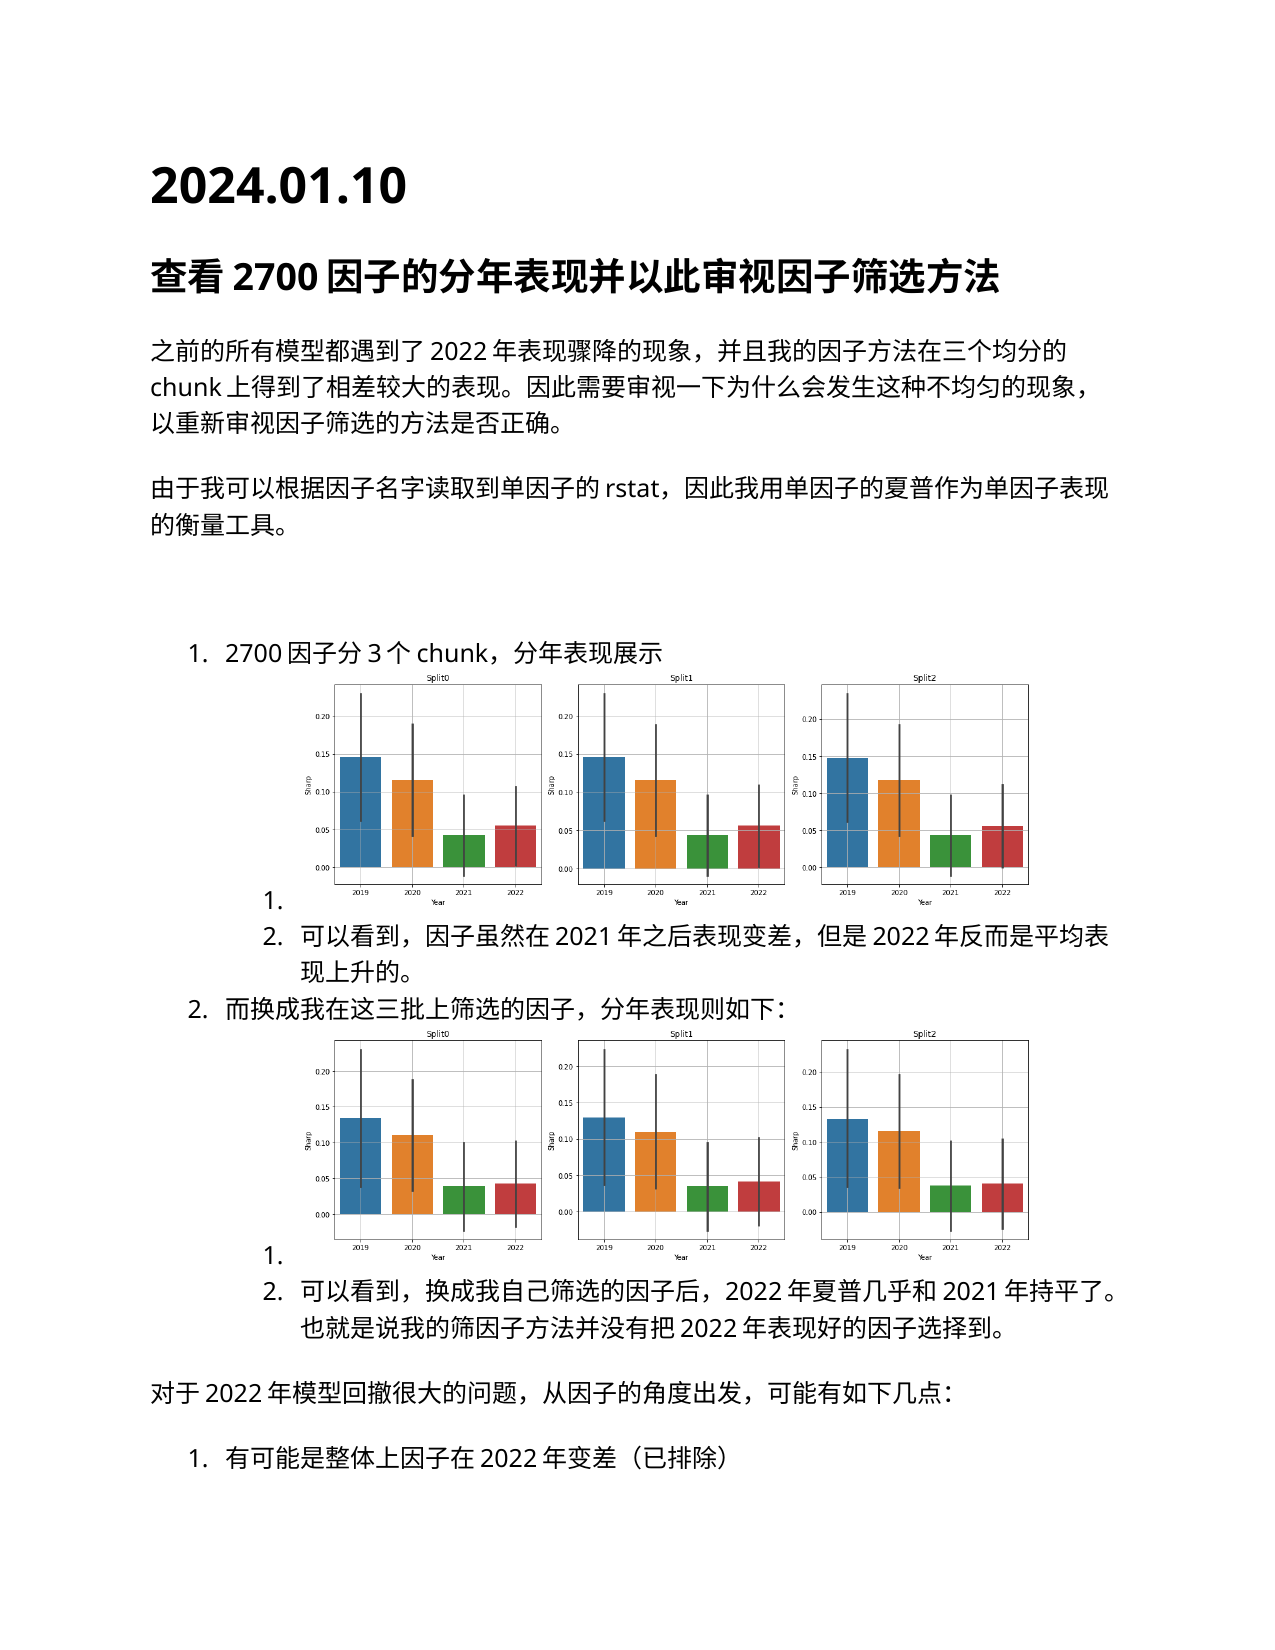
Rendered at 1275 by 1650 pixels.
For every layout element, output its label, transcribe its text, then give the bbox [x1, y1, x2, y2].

list 有可能是整体上因子在2022年变差（已排除） [187, 1439, 1125, 1475]
list 2700因子分3个chunk，分年表现展示 [187, 634, 1125, 670]
text 对于2022年模型回撤很大的问题，从因子的角度出发，可能有如下几点： [150, 1373, 1125, 1410]
text 由于我可以根据因子名字读取到单因子的rstat，因此我用单因子的夏普作为单因子表现的衡量工具。 [150, 469, 1125, 541]
list 可以看到，因子虽然在2021年之后表现变差，但是2022年反而是平均表现上升的。 [262, 917, 1125, 989]
subtitle 查看2700因子的分年表现并以此审视因子筛选方法 [150, 247, 1125, 302]
list 可以看到，换成我自己筛选的因子后，2022年夏普几乎和2021年持平了。也就是说我的筛因子方法并没有把2022年表现好的因子选择到。 [262, 1272, 1125, 1344]
text 之前的所有模型都遇到了2022年表现骤降的现象，并且我的因子方法在三个均分的chunk上得到了相差较大的表现。因此需要审视一下为什么会发生这种不均匀的现象，以重新审视因子筛选的方法是否正确。 [150, 331, 1125, 440]
subtitle 2024.01.10 [150, 150, 1125, 218]
list 而换成我在这三批上筛选的因子，分年表现则如下： [187, 989, 1125, 1025]
